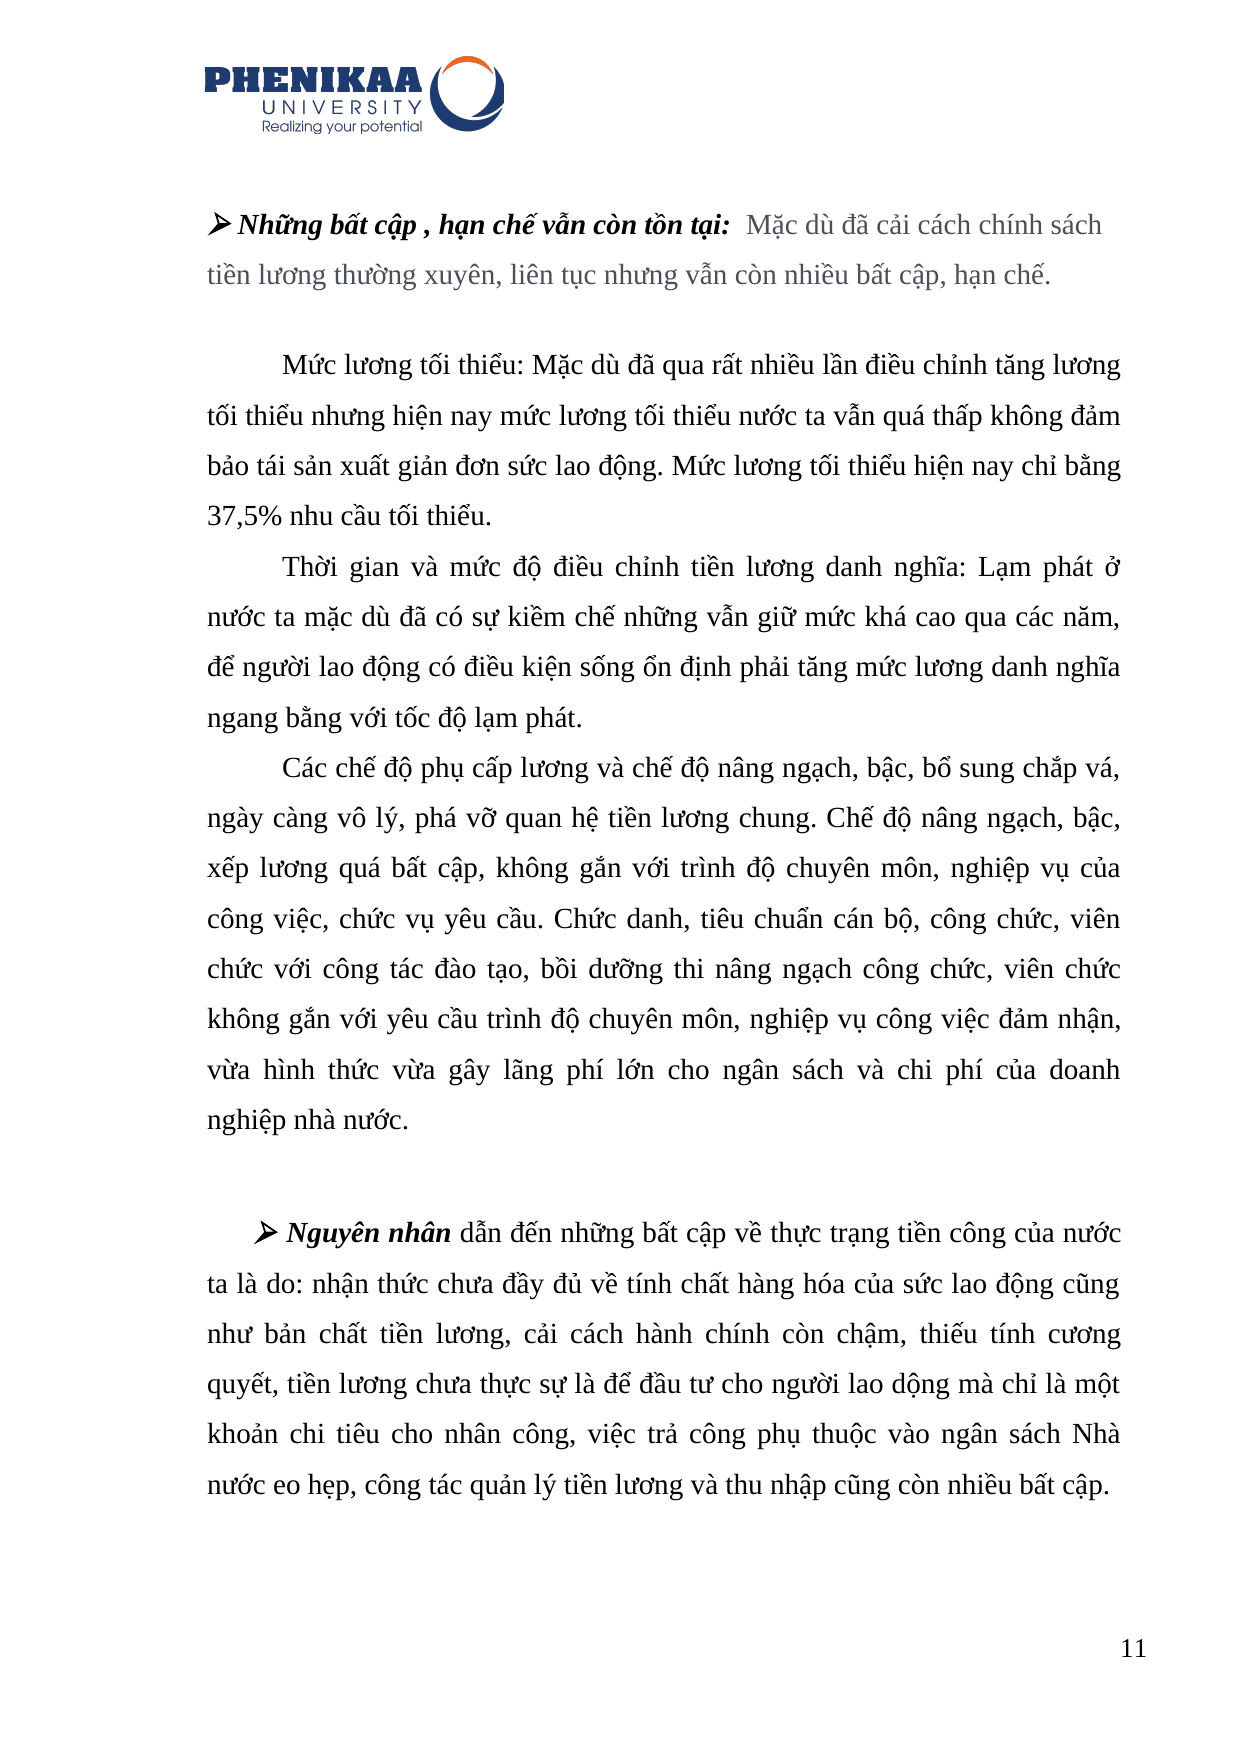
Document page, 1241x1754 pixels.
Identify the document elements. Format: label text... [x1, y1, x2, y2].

text Mức lương tối thiểu: Mặc dù đã qua rất nhiều lần điều chỉnh tăng lương tối thiểu nhưng hiện nay mức lương tối thiểu nước ta vẫn quá thấp không đảm bảo tái sản xuất giản đơn sức lao động. Mức lương tối thiểu hiện nay chỉ bằng 37,5% nhu cầu tối thiểu. [207, 347, 1122, 532]
text Nguyên nhân dẫn đến những bất cập về thực trạng tiền công của nước ta là do: nhận thức chưa đầy đủ về tính chất hàng hóa của sức lao động cũng như bản chất tiền lương, cải cách hành chính còn chậm, thiếu tính cương quyết, tiền lương chưa thực sự là để đầu tư cho người lao dộng mà chỉ là một khoản chi tiêu cho nhân công, việc trả công phụ thuộc vào ngân sách Nhà nước eo hẹp, công tác quản lý tiền lương và thu nhập cũng còn nhiều bất cập. [207, 1215, 1122, 1501]
text Các chế độ phụ cấp lương và chế độ nâng ngạch, bậc, bổ sung chắp vá, ngày càng vô lý, phá vỡ quan hệ tiền lương chung. Chế độ nâng ngạch, bậc, xếp lương quá bất cập, không gắn với trình độ chuyên môn, nghiệp vụ của công việc, chức vụ yêu cầu. Chức danh, tiêu chuẩn cán bộ, công chức, viên chức với công tác đào tạo, bồi dưỡng thi nâng ngạch công chức, viên chức không gắn với yêu cầu trình độ chuyên môn, nghiệp vụ công việc đảm nhận, vừa hình thức vừa gây lãng phí lớn cho ngân sách và chi phí của doanh nghiệp nhà nước. [207, 750, 1122, 1136]
picture [204, 56, 504, 134]
text Những bất cập , hạn chế vẫn còn tồn tại: Mặc dù đã cải cách chính sách tiền lương thường xuyên, liên tục nhưng vẫn còn nhiều bất cập, hạn chế. [207, 207, 1122, 291]
text Thời gian và mức độ điều chỉnh tiền lương danh nghĩa: Lạm phát ở nước ta mặc dù đã có sự kiềm chế những vẫn giữ mức khá cao qua các năm, để người lao động có điều kiện sống ổn định phải tăng mức lương danh nghĩa ngang bằng với tốc độ lạm phát. [207, 549, 1122, 733]
